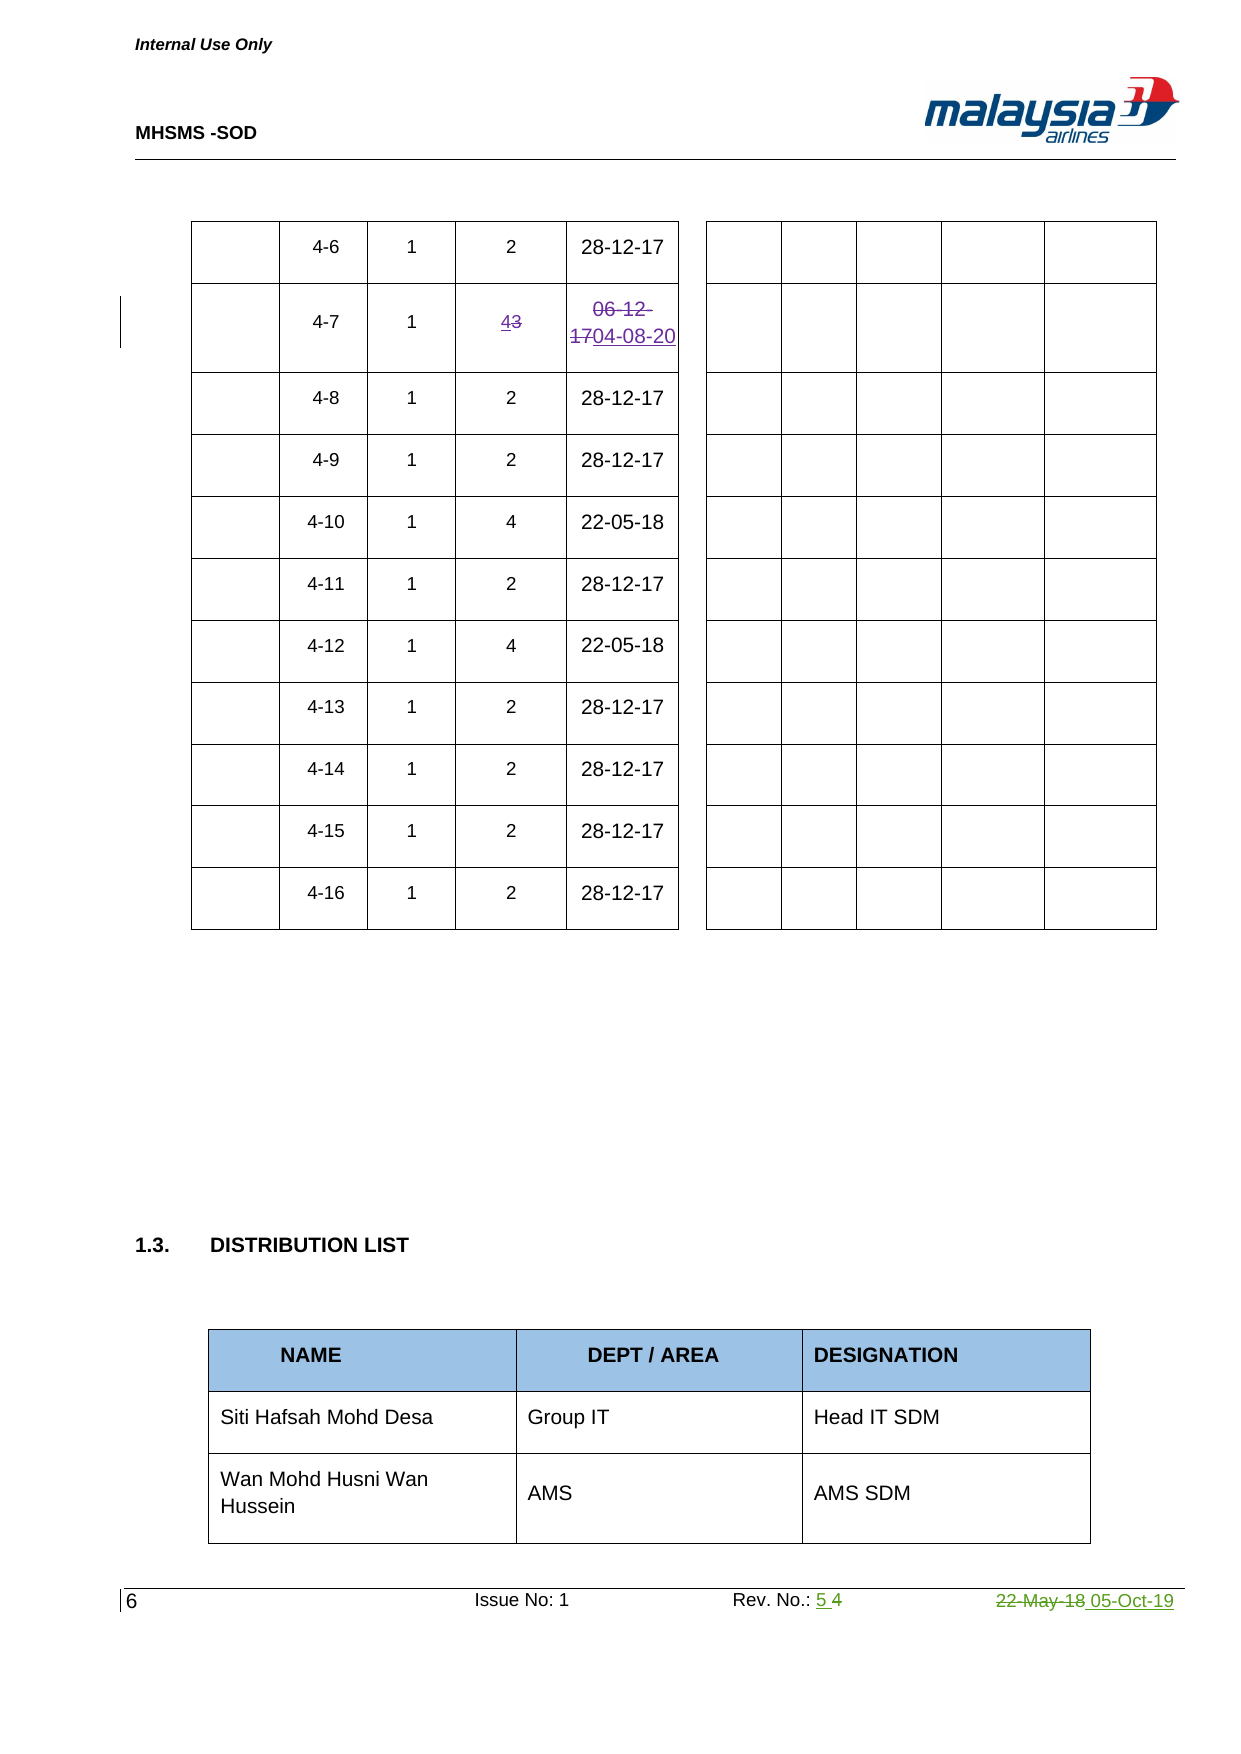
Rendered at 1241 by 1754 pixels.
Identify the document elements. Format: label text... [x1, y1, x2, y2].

table_cell [942, 683, 1044, 743]
table_cell [192, 806, 279, 867]
table_cell 2 [456, 435, 566, 496]
table_cell [707, 745, 781, 805]
table_cell [942, 745, 1044, 805]
table_cell 28-12-17 [567, 222, 678, 283]
table_cell [192, 683, 279, 743]
table_cell [942, 621, 1044, 682]
table_cell Head IT SDM [803, 1392, 1090, 1453]
table_cell [857, 621, 941, 682]
table_cell [1045, 284, 1156, 372]
table_cell [1045, 745, 1156, 805]
table_cell 1 [368, 497, 455, 558]
table_cell [192, 497, 279, 558]
table_cell [942, 868, 1044, 929]
table_cell [782, 435, 856, 496]
table_cell [942, 284, 1044, 372]
table_cell [942, 373, 1044, 434]
table_cell [567, 284, 678, 372]
table_cell [782, 559, 856, 620]
table_cell [942, 435, 1044, 496]
table_cell [679, 221, 706, 283]
table_cell 28-12-17 [567, 745, 678, 805]
table_cell [707, 621, 781, 682]
table_cell [782, 806, 856, 867]
table_cell 2 [456, 745, 566, 805]
table_cell [942, 222, 1044, 283]
table_cell [679, 805, 706, 867]
table_cell [857, 559, 941, 620]
table_cell 4-13 [280, 683, 367, 743]
table_cell 28-12-17 [567, 806, 678, 867]
table_cell 1 [368, 745, 455, 805]
table_cell [857, 683, 941, 743]
table_cell [1045, 806, 1156, 867]
table_cell [192, 868, 279, 929]
table_cell [192, 373, 279, 434]
table_cell 4-16 [280, 868, 367, 929]
table_cell 4-14 [280, 745, 367, 805]
table_cell [1045, 868, 1156, 929]
table_cell [707, 868, 781, 929]
table_cell AMS SDM [803, 1454, 1090, 1542]
table_cell [707, 222, 781, 283]
table_cell [782, 621, 856, 682]
table_cell 4 [456, 621, 566, 682]
table_cell [782, 868, 856, 929]
table_cell [192, 559, 279, 620]
table_cell [707, 497, 781, 558]
table_cell [192, 284, 279, 372]
table_cell 1 [368, 559, 455, 620]
table_cell 4 [456, 497, 566, 558]
table_cell [782, 222, 856, 283]
table_cell 2 [456, 373, 566, 434]
table_cell 28-12-17 [567, 435, 678, 496]
table_cell 2 [456, 559, 566, 620]
table_cell [857, 435, 941, 496]
table_cell 28-12-17 [567, 373, 678, 434]
table_cell 4-6 [280, 222, 367, 283]
picture [925, 77, 1180, 143]
table_cell 2 [456, 683, 566, 743]
table_cell [1045, 222, 1156, 283]
table_cell [782, 373, 856, 434]
table_cell [857, 806, 941, 867]
table_cell [857, 497, 941, 558]
table_cell [857, 373, 941, 434]
table_cell [679, 283, 706, 372]
table_cell [942, 559, 1044, 620]
table_cell 28-12-17 [567, 683, 678, 743]
table_cell [1045, 435, 1156, 496]
table_cell 22-05-18 [567, 497, 678, 558]
table_header NAME [209, 1330, 516, 1391]
table_cell [192, 745, 279, 805]
table_cell Group IT [517, 1392, 802, 1453]
table_cell 28-12-17 [567, 868, 678, 929]
table_header DESIGNATION [803, 1330, 1090, 1391]
table_cell 1 [368, 806, 455, 867]
table_cell [1045, 559, 1156, 620]
table_cell [707, 559, 781, 620]
table_cell [782, 745, 856, 805]
table_cell [1045, 683, 1156, 743]
table_cell 4-12 [280, 621, 367, 682]
table_cell 1 [368, 621, 455, 682]
table_cell [456, 284, 566, 372]
table_cell [782, 497, 856, 558]
table_cell 4-10 [280, 497, 367, 558]
table_cell [707, 435, 781, 496]
table_cell Wan Mohd Husni Wan Hussein [209, 1454, 516, 1542]
table_cell [942, 806, 1044, 867]
table_cell [679, 496, 706, 558]
table_cell 4-9 [280, 435, 367, 496]
table_cell [679, 682, 706, 743]
table_cell [707, 806, 781, 867]
table_cell [942, 497, 1044, 558]
table_cell 1 [368, 435, 455, 496]
table_cell 1 [368, 222, 455, 283]
table_cell [782, 683, 856, 743]
table_cell [679, 558, 706, 620]
table_cell 2 [456, 806, 566, 867]
table_cell AMS [517, 1454, 802, 1542]
table_cell [857, 222, 941, 283]
table_cell [707, 284, 781, 372]
table_cell [707, 373, 781, 434]
subtitle DISTRIBUTION LIST [135, 1233, 1113, 1257]
table_cell 4-11 [280, 559, 367, 620]
table_cell Siti Hafsah Mohd Desa [209, 1392, 516, 1453]
table_cell [679, 867, 706, 929]
table_cell [679, 744, 706, 805]
table_cell [857, 868, 941, 929]
table_cell 1 [368, 373, 455, 434]
table_header DEPT / AREA [517, 1330, 802, 1391]
table_cell 4-7 [280, 284, 367, 372]
table_cell [192, 621, 279, 682]
table_cell [679, 434, 706, 496]
table_cell [679, 372, 706, 434]
table_cell [857, 745, 941, 805]
table_cell 22-05-18 [567, 621, 678, 682]
table_cell 1 [368, 284, 455, 372]
table_cell 2 [456, 868, 566, 929]
table_cell [1045, 497, 1156, 558]
table_cell [192, 435, 279, 496]
table_cell 2 [456, 222, 566, 283]
table_cell [782, 284, 856, 372]
table_cell [707, 683, 781, 743]
table_cell [1045, 621, 1156, 682]
table_cell [1045, 373, 1156, 434]
table_cell 28-12-17 [567, 559, 678, 620]
table_cell 4-15 [280, 806, 367, 867]
table_cell 4-8 [280, 373, 367, 434]
table_cell [192, 222, 279, 283]
table_cell 1 [368, 683, 455, 743]
table_cell [857, 284, 941, 372]
table_cell [679, 620, 706, 682]
table_cell 1 [368, 868, 455, 929]
